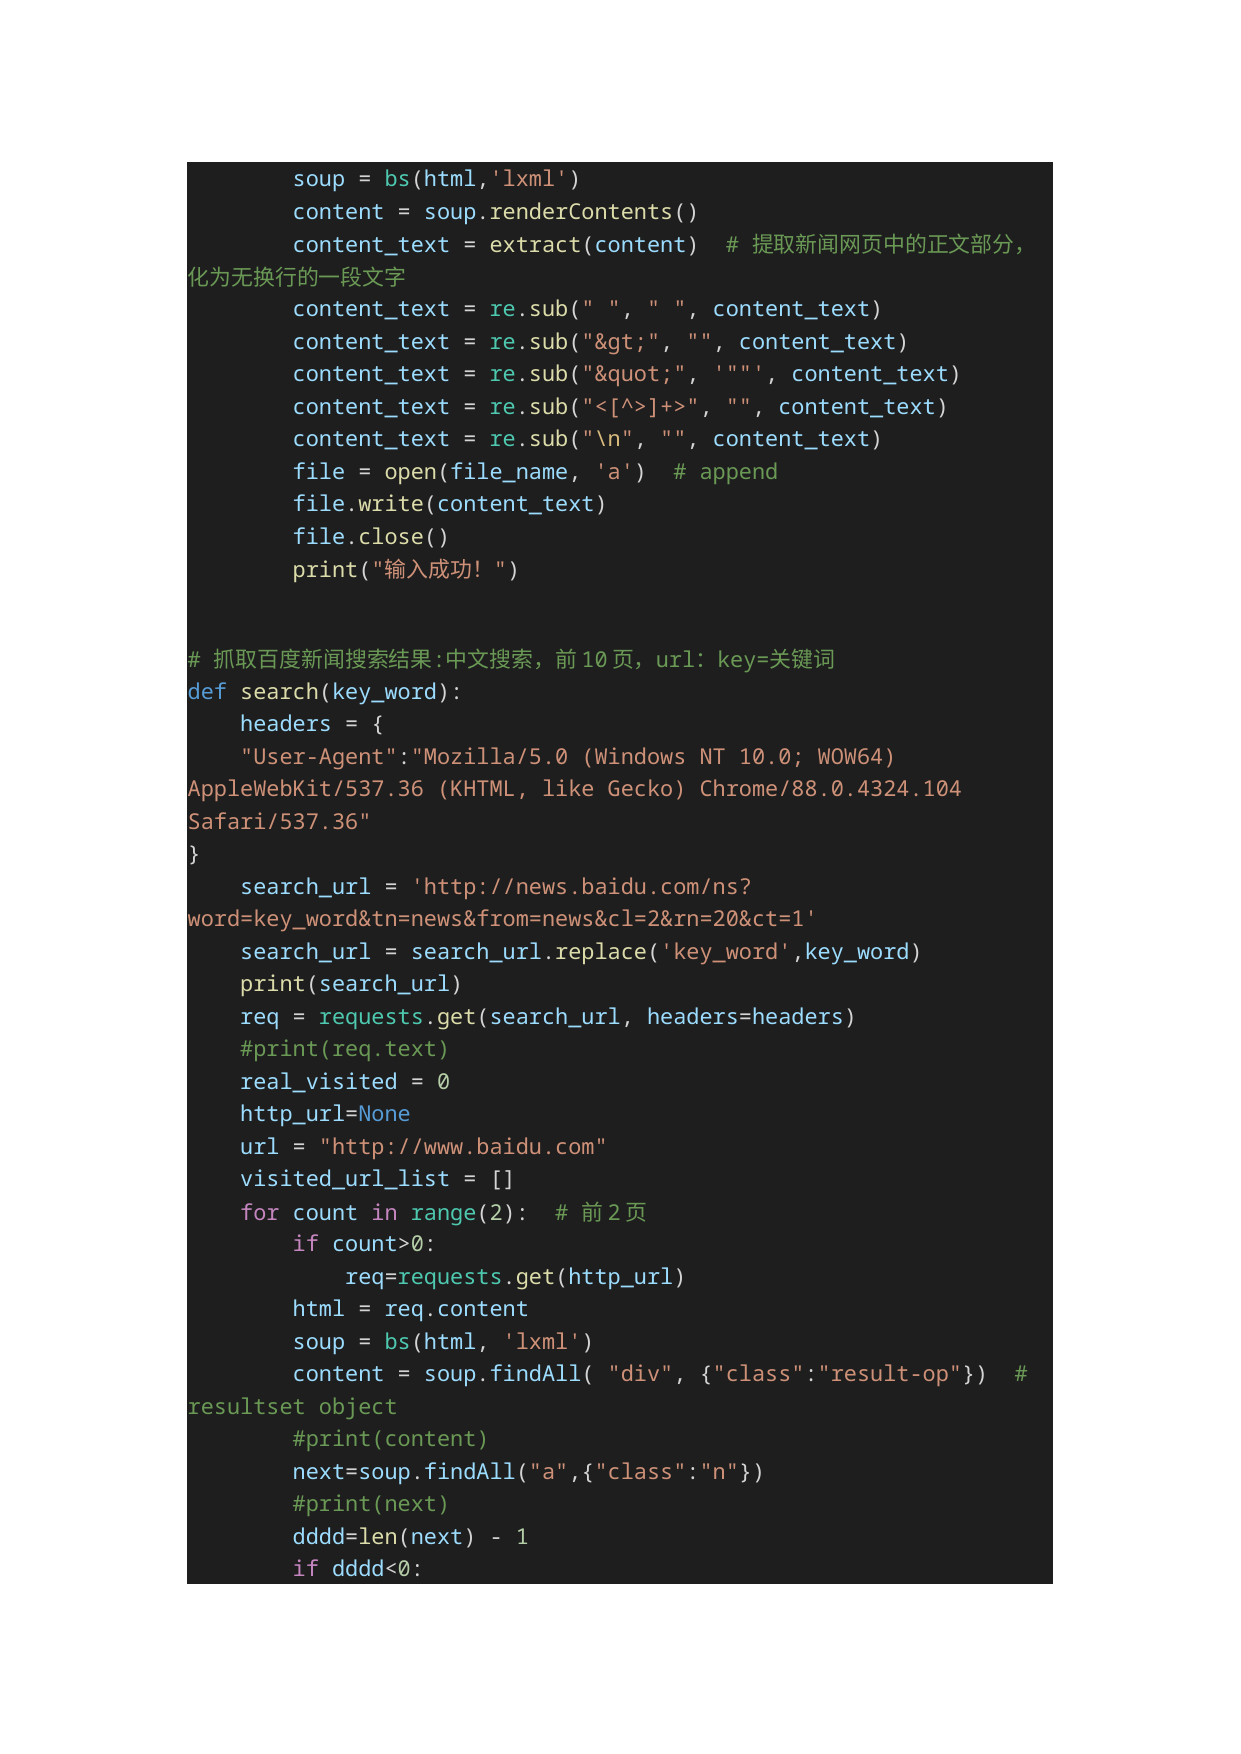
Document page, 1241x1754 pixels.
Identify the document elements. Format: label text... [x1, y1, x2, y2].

text http_url=None [187, 1097, 1053, 1129]
text search_url = search_url.replace('key_word',key_word) [187, 934, 1053, 967]
text next=soup.findAll("a",{"class":"n"}) [187, 1454, 1053, 1487]
text if dddd<0: [187, 1552, 1053, 1584]
text file.close() [187, 519, 1053, 552]
text content_text = re.sub("\n", "", content_text) [187, 422, 1053, 454]
text for count in range(2): # 前2页 [187, 1194, 1053, 1227]
text } [187, 837, 1053, 869]
text visited_url_list = [] [187, 1162, 1053, 1194]
text file = open(file_name, 'a') # append [187, 454, 1053, 487]
text #print(req.text) [187, 1032, 1053, 1064]
text url = "http://www.baidu.com" [187, 1129, 1053, 1162]
text def search(key_word): [187, 674, 1053, 707]
text content = soup.renderContents() [187, 194, 1053, 227]
text content_text = re.sub("<[^>]+>", "", content_text) [187, 389, 1053, 422]
text soup = bs(html,'lxml') [187, 162, 1053, 194]
text headers = { [187, 707, 1053, 739]
text soup = bs(html, 'lxml') [187, 1324, 1053, 1357]
text content_text = extract(content) # 提取新闻网页中的正文部分，化为无换行的一段文字 [187, 227, 1053, 292]
text print("输入成功！") [187, 552, 1053, 584]
text html = req.content [187, 1292, 1053, 1324]
text dddd=len(next) - 1 [187, 1519, 1053, 1552]
text if count>0: [187, 1227, 1053, 1259]
text content_text = re.sub("&quot;", '""', content_text) [187, 357, 1053, 389]
text content_text = re.sub("&gt;", "", content_text) [187, 324, 1053, 357]
text print(search_url) [187, 967, 1053, 999]
text content_text = re.sub(" ", " ", content_text) [187, 292, 1053, 324]
text req=requests.get(http_url) [187, 1259, 1053, 1292]
text search_url = 'http://news.baidu.com/ns?word=key_word&tn=news&from=news&cl=2&rn=20&ct=1' [187, 869, 1053, 934]
text req = requests.get(search_url, headers=headers) [187, 999, 1053, 1032]
text #print(next) [187, 1487, 1053, 1519]
text # 抓取百度新闻搜索结果:中文搜索，前10页，url：key=关键词 [187, 642, 1053, 674]
text real_visited = 0 [187, 1064, 1053, 1097]
text "User-Agent":"Mozilla/5.0 (Windows NT 10.0; WOW64) AppleWebKit/537.36 (KHTML, like Gecko) Chrome/88.0.4324.104 Safari/537.36" [187, 739, 1053, 837]
text file.write(content_text) [187, 487, 1053, 519]
text content = soup.findAll( "div", {"class":"result-op"}) # resultset object [187, 1357, 1053, 1422]
text #print(content) [187, 1422, 1053, 1454]
